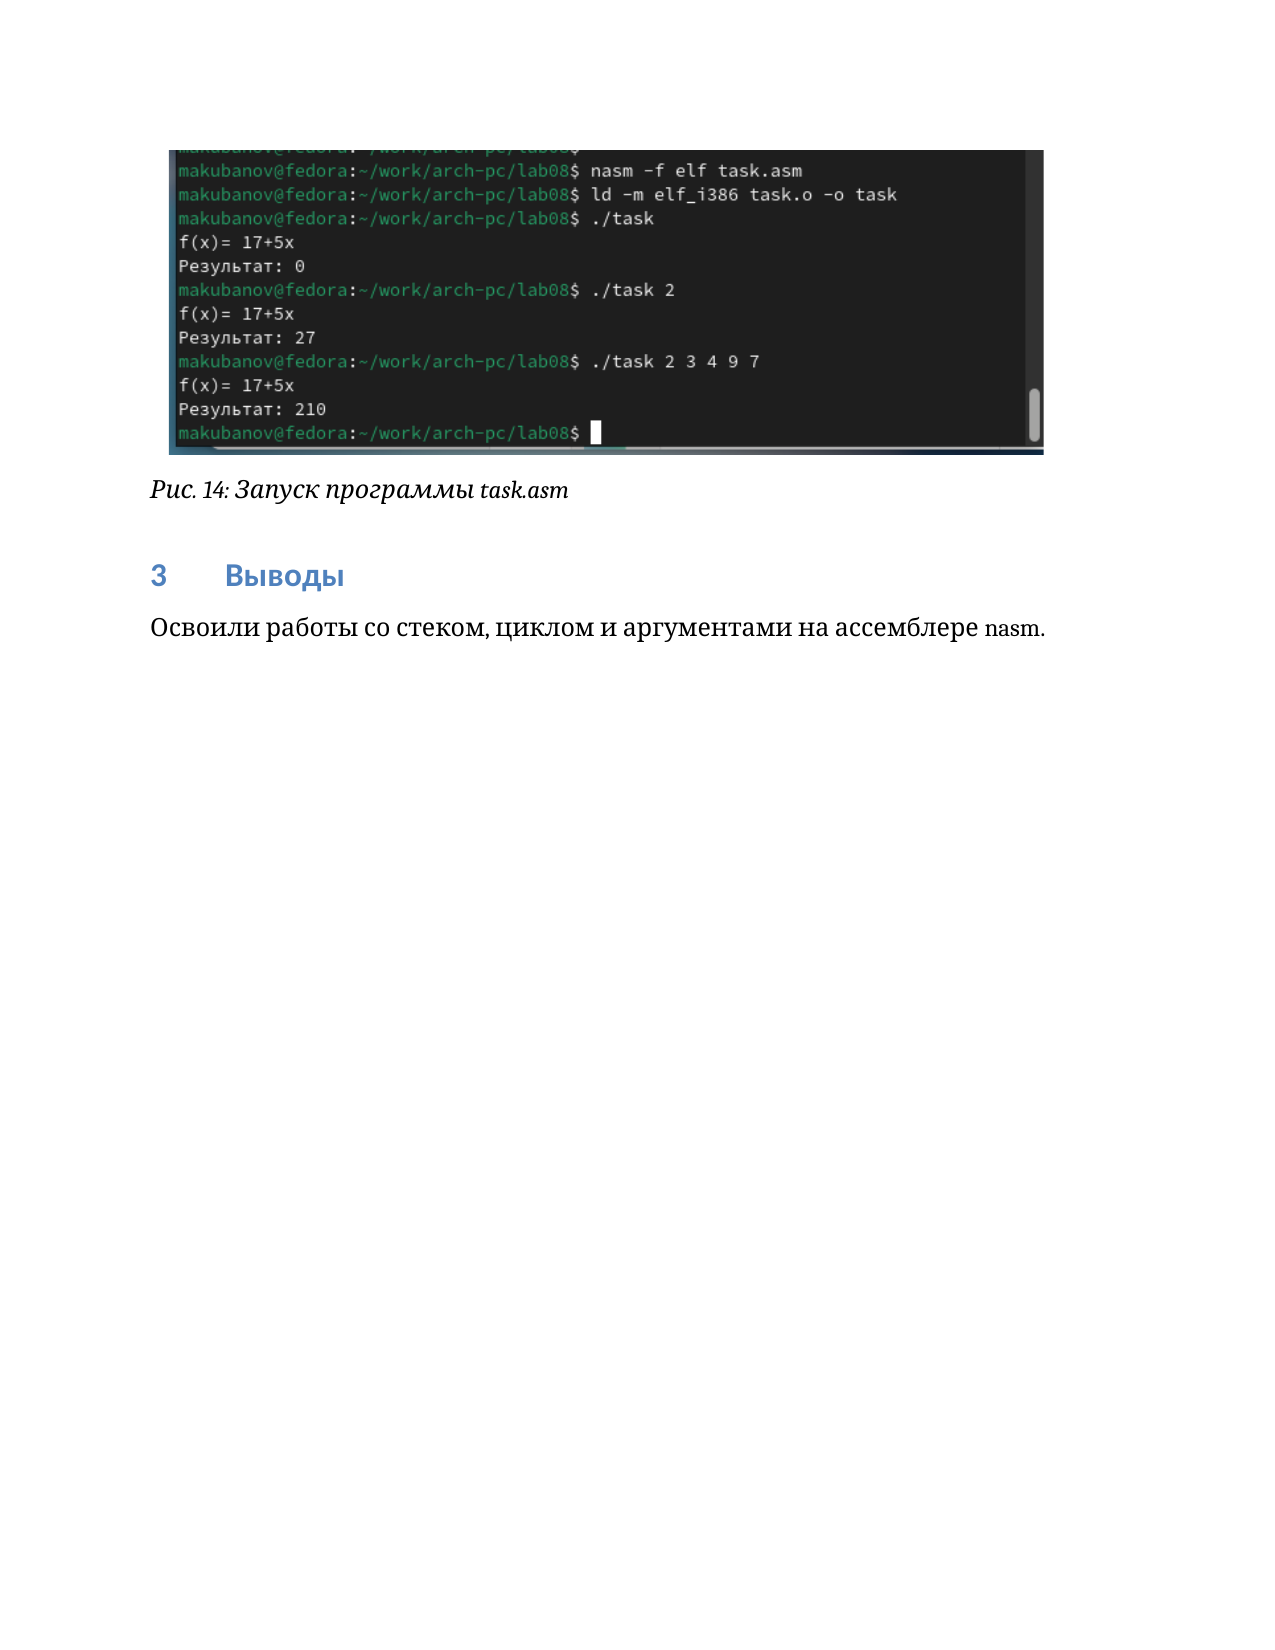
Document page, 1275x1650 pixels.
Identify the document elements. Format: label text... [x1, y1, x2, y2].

picture [168, 150, 1044, 455]
text Рис. 14: Запуск программы task.asm [150, 476, 1125, 504]
subtitle 3 Выводы [150, 554, 1125, 595]
text Освоили работы со стеком, циклом и аргументами на ассемблере nasm. [150, 614, 1125, 643]
